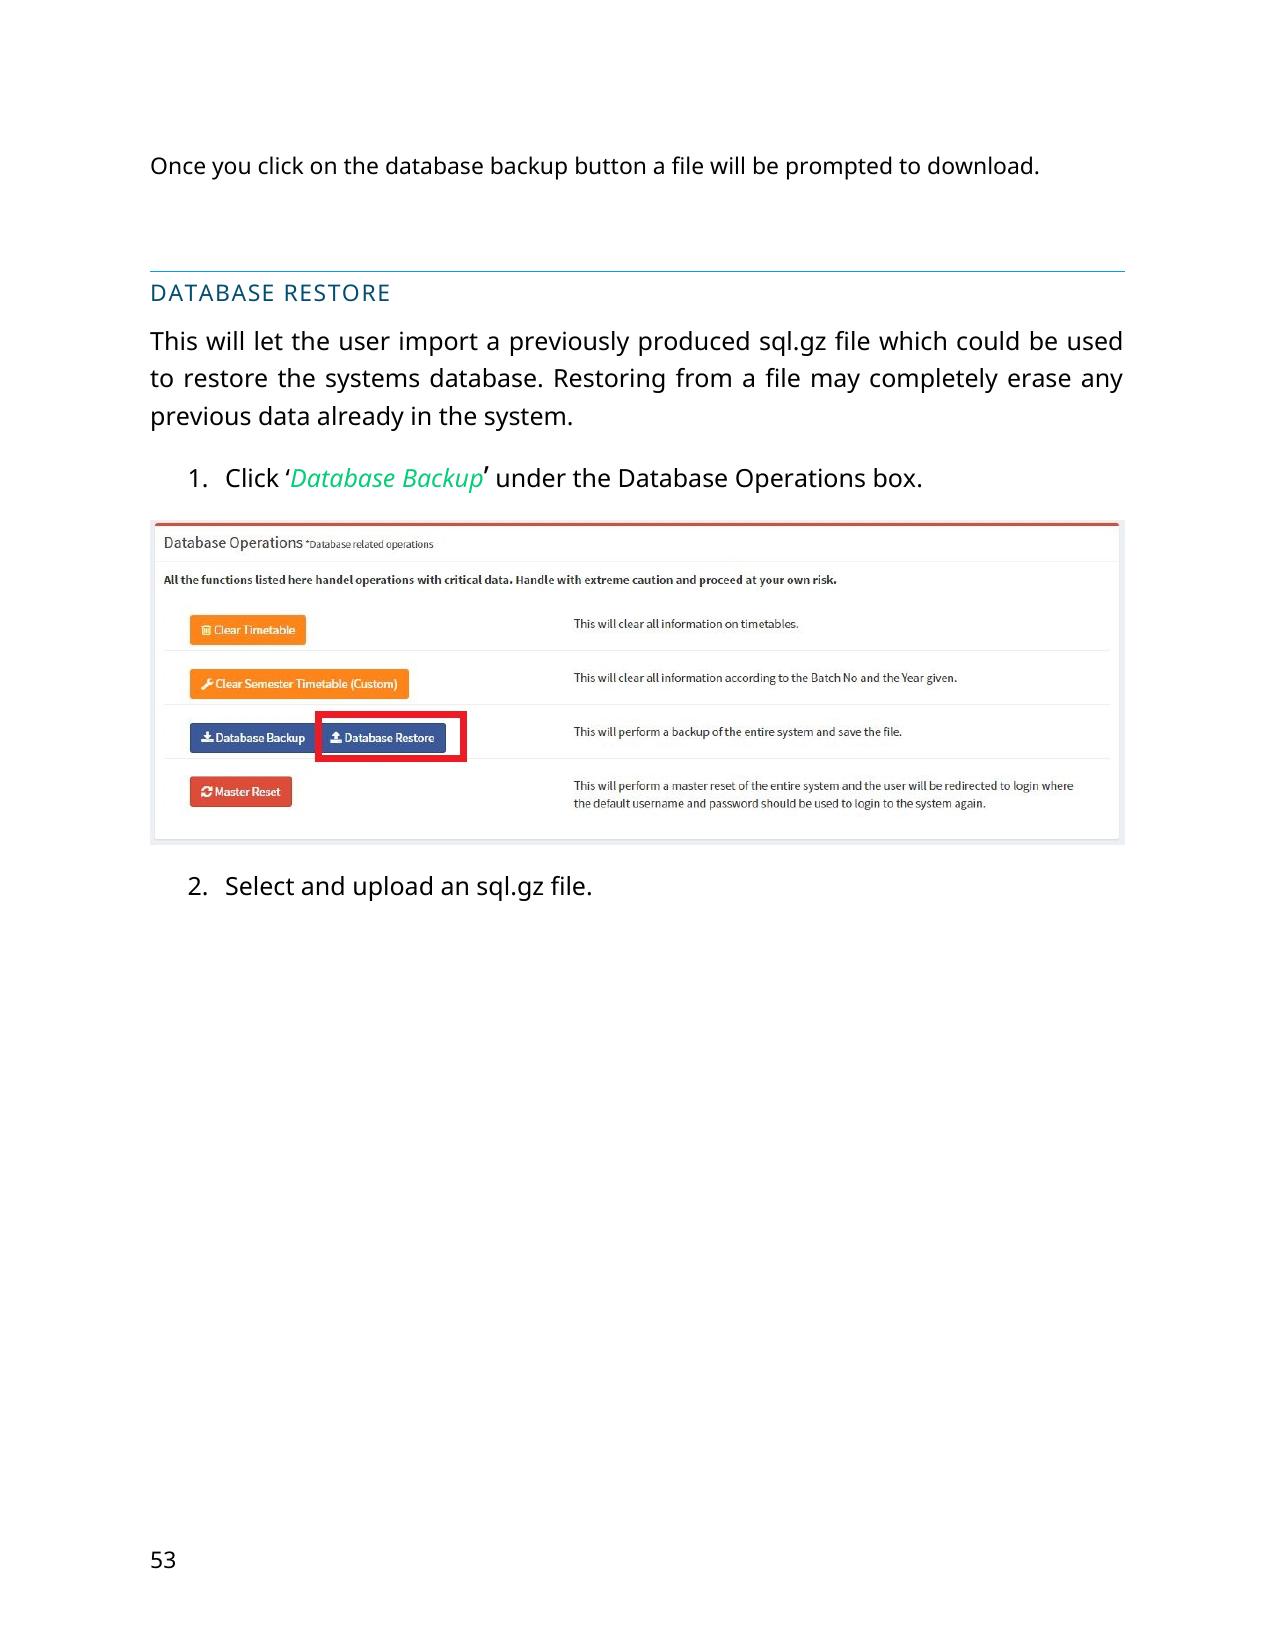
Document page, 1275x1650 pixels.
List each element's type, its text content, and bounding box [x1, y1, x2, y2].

list Click ‘Database Backup’ under the Database Operations box. [187, 456, 1125, 496]
picture [150, 520, 1125, 845]
text Once you click on the database backup button a file will be prompted to download. [150, 150, 1125, 181]
list Select and upload an sql.gz file. [187, 868, 1125, 902]
subtitle Database Restore [150, 272, 1125, 308]
text This will let the user import a previously produced sql.gz file which could be used to restore the systems database. Restoring from a file may completely erase any previous data already in the system. [150, 323, 1125, 432]
